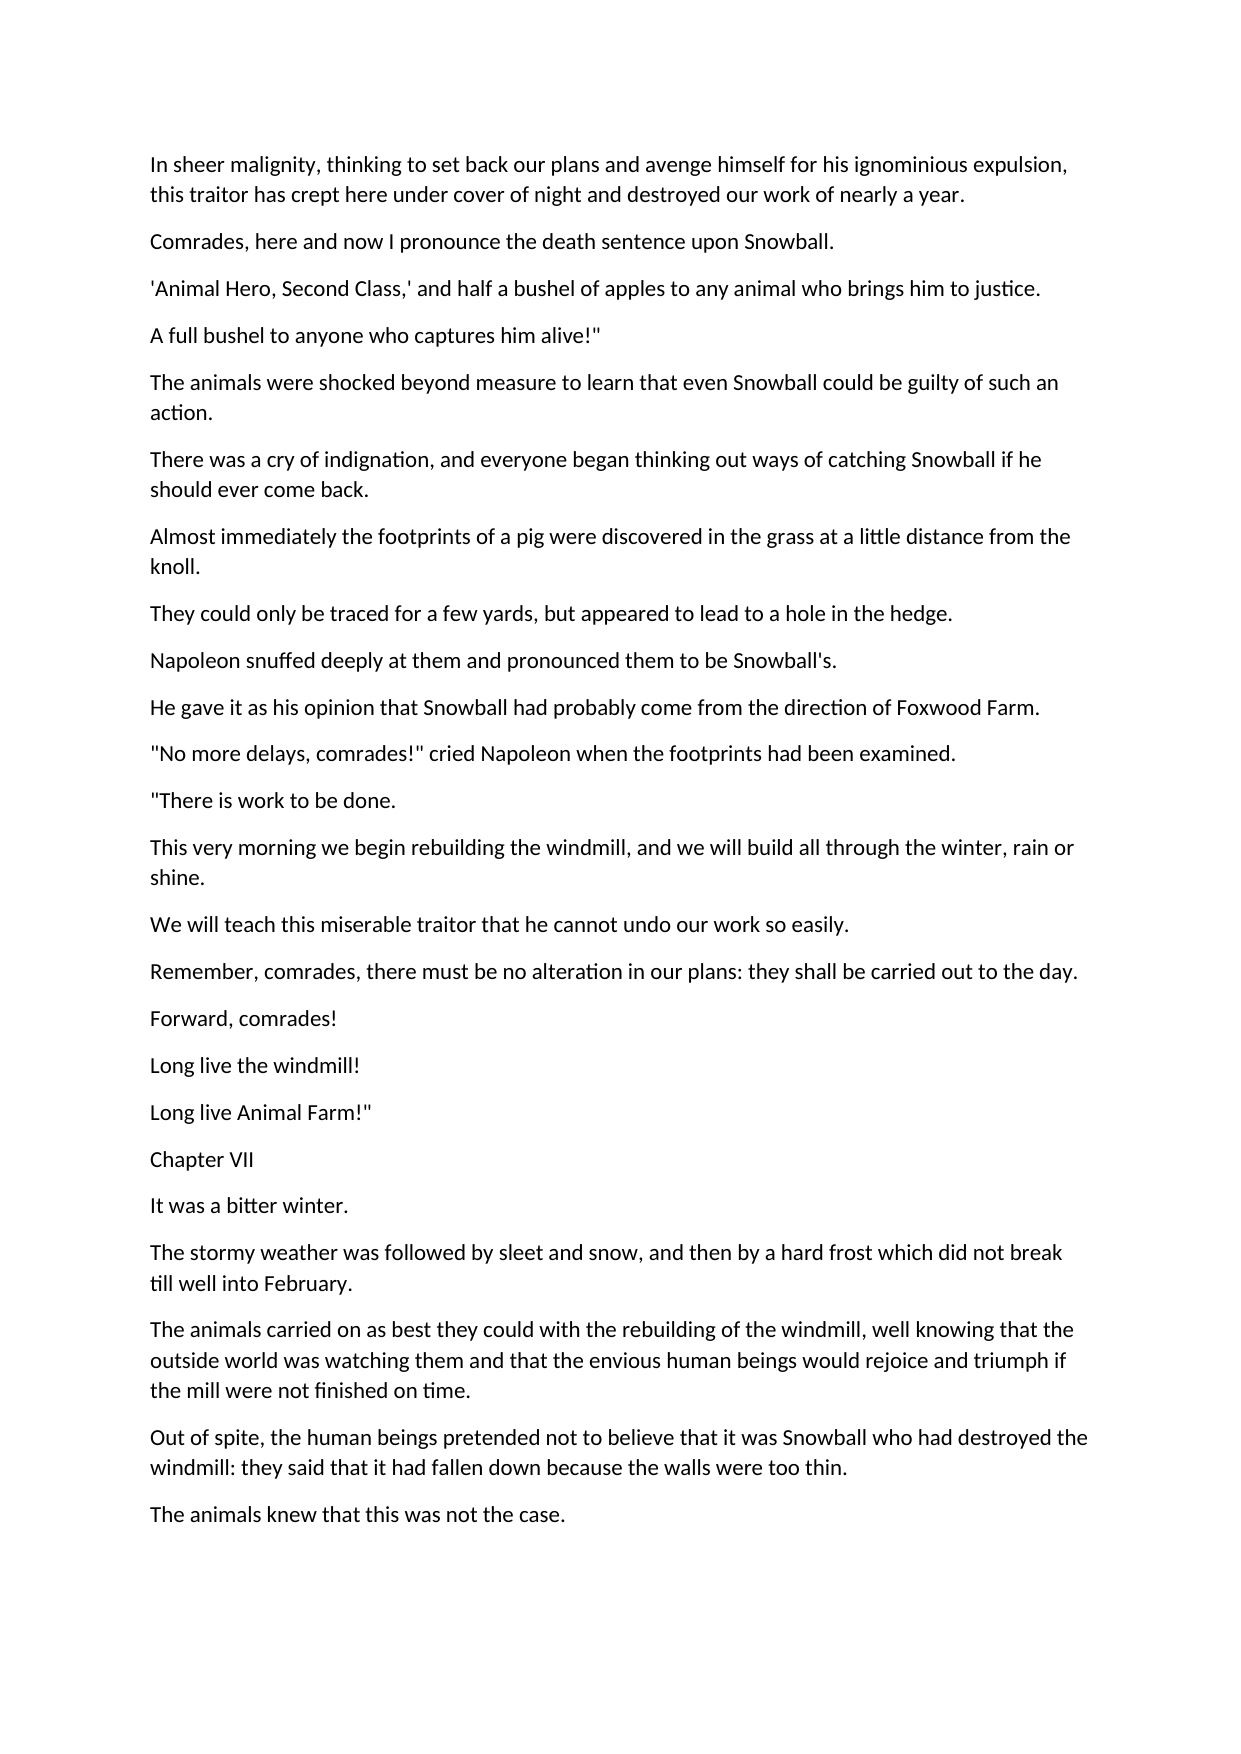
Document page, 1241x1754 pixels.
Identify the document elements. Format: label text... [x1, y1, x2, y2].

text This very morning we begin rebuilding the windmill, and we will build all through the winter, rain or shine. [150, 833, 1090, 892]
text They could only be traced for a few yards, but appeared to lead to a hole in the hedge. [150, 599, 1090, 627]
text "There is work to be done. [150, 786, 1090, 814]
text A full bushel to anyone who captures him alive!" [150, 321, 1090, 349]
text We will teach this miserable traitor that he cannot undo our work so easily. [150, 910, 1090, 938]
text "No more delays, comrades!" cried Napoleon when the footprints had been examined. [150, 739, 1090, 768]
text Comrades, here and now I pronounce the death sentence upon Snowball. [150, 227, 1090, 255]
text There was a cry of indignation, and everyone began thinking out ways of catching Snowball if he should ever come back. [150, 445, 1090, 503]
text Napoleon snuffed deeply at them and pronounced them to be Snowball's. [150, 646, 1090, 674]
text Long live the windmill! [150, 1051, 1090, 1079]
text The animals carried on as best they could with the rebuilding of the windmill, well knowing that the outside world was watching them and that the envious human beings would rejoice and triumph if the mill were not finished on time. [150, 1316, 1090, 1404]
text He gave it as his opinion that Snowball had probably come from the direction of Foxwood Farm. [150, 693, 1090, 721]
text It was a bitter winter. [150, 1192, 1090, 1220]
text 'Animal Hero, Second Class,' and half a bushel of apples to any animal who brings him to justice. [150, 274, 1090, 302]
text Almost immediately the footprints of a pig were discovered in the grass at a little distance from the knoll. [150, 522, 1090, 580]
text The animals were shocked beyond measure to learn that even Snowball could be guilty of such an action. [150, 368, 1090, 426]
text Remember, comrades, there must be no alteration in our plans: they shall be carried out to the day. [150, 957, 1090, 985]
text Chapter VII [150, 1145, 1090, 1173]
text Long live Animal Farm!" [150, 1098, 1090, 1126]
text In sheer malignity, thinking to set back our plans and avenge himself for his ignominious expulsion, this traitor has crept here under cover of night and destroyed our work of nearly a year. [150, 150, 1090, 208]
text Forward, comrades! [150, 1004, 1090, 1032]
text The animals knew that this was not the case. [150, 1500, 1090, 1528]
text The stormy weather was followed by sleet and snow, and then by a hard frost which did not break till well into February. [150, 1238, 1090, 1297]
text Out of spite, the human beings pretended not to believe that it was Snowball who had destroyed the windmill: they said that it had fallen down because the walls were too thin. [150, 1423, 1090, 1481]
